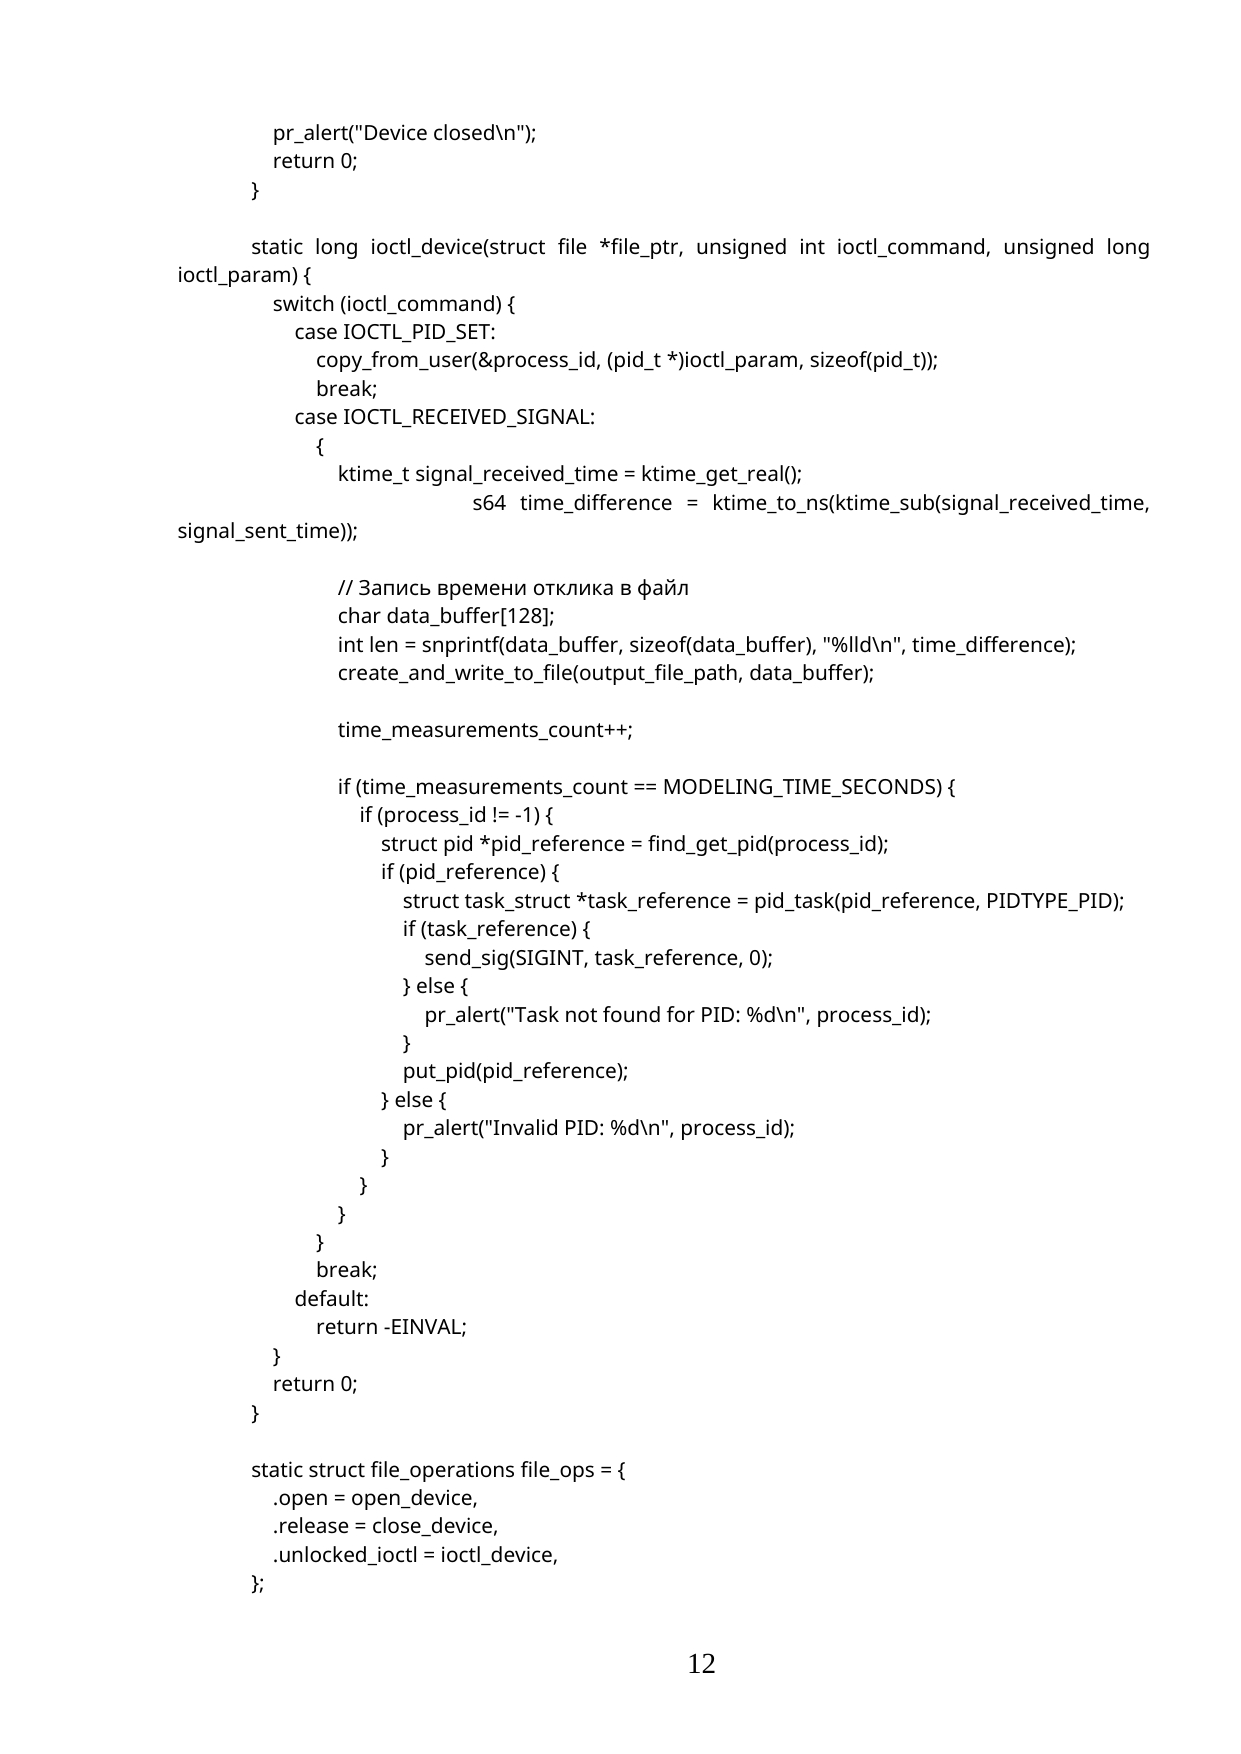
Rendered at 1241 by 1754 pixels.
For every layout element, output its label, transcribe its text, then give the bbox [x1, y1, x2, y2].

text } [177, 1227, 1152, 1256]
text int len = snprintf(data_buffer, sizeof(data_buffer), "%lld\n", time_difference); [177, 630, 1152, 658]
text return -EINVAL; [177, 1312, 1152, 1341]
text .unlocked_ioctl = ioctl_device, [177, 1540, 1152, 1568]
text } [177, 1142, 1152, 1170]
text put_pid(pid_reference); [177, 1057, 1152, 1085]
text struct task_struct *task_reference = pid_task(pid_reference, PIDTYPE_PID); [177, 886, 1152, 914]
text if (pid_reference) { [177, 857, 1152, 886]
text pr_alert("Task not found for PID: %d\n", process_id); [177, 1000, 1152, 1028]
text } [177, 175, 1152, 203]
text } [177, 1341, 1152, 1369]
text } else { [177, 971, 1152, 1000]
text } else { [177, 1085, 1152, 1113]
text } [177, 1199, 1152, 1227]
text send_sig(SIGINT, task_reference, 0); [177, 943, 1152, 971]
text char data_buffer[128]; [177, 602, 1152, 630]
text create_and_write_to_file(output_file_path, data_buffer); [177, 658, 1152, 687]
text if (time_measurements_count == MODELING_TIME_SECONDS) { [177, 772, 1152, 801]
text struct pid *pid_reference = find_get_pid(process_id); [177, 829, 1152, 857]
text time_measurements_count++; [177, 715, 1152, 744]
text case IOCTL_PID_SET: [177, 317, 1152, 346]
text pr_alert("Invalid PID: %d\n", process_id); [177, 1113, 1152, 1142]
text case IOCTL_RECEIVED_SIGNAL: [177, 402, 1152, 431]
text ktime_t signal_received_time = ktime_get_real(); [177, 459, 1152, 488]
text s64 time_difference = ktime_to_ns(ktime_sub(signal_received_time, signal_sent_time)); [177, 488, 1152, 545]
text // Запись времени отклика в файл [177, 573, 1152, 602]
text if (process_id != -1) { [177, 801, 1152, 829]
text } [177, 1028, 1152, 1057]
text }; [177, 1568, 1152, 1597]
text return 0; [177, 147, 1152, 175]
text .open = open_device, [177, 1483, 1152, 1512]
text { [177, 431, 1152, 459]
text break; [177, 1256, 1152, 1284]
text static struct file_operations file_ops = { [177, 1455, 1152, 1483]
text static long ioctl_device(struct file *file_ptr, unsigned int ioctl_command, unsigned long ioctl_param) { [177, 232, 1152, 289]
text } [177, 1170, 1152, 1199]
text return 0; [177, 1369, 1152, 1398]
text switch (ioctl_command) { [177, 289, 1152, 317]
text copy_from_user(&process_id, (pid_t *)ioctl_param, sizeof(pid_t)); [177, 346, 1152, 374]
text .release = close_device, [177, 1512, 1152, 1540]
text } [177, 1398, 1152, 1426]
text if (task_reference) { [177, 914, 1152, 943]
text pr_alert("Device closed\n"); [177, 118, 1152, 147]
text break; [177, 374, 1152, 402]
text default: [177, 1284, 1152, 1312]
